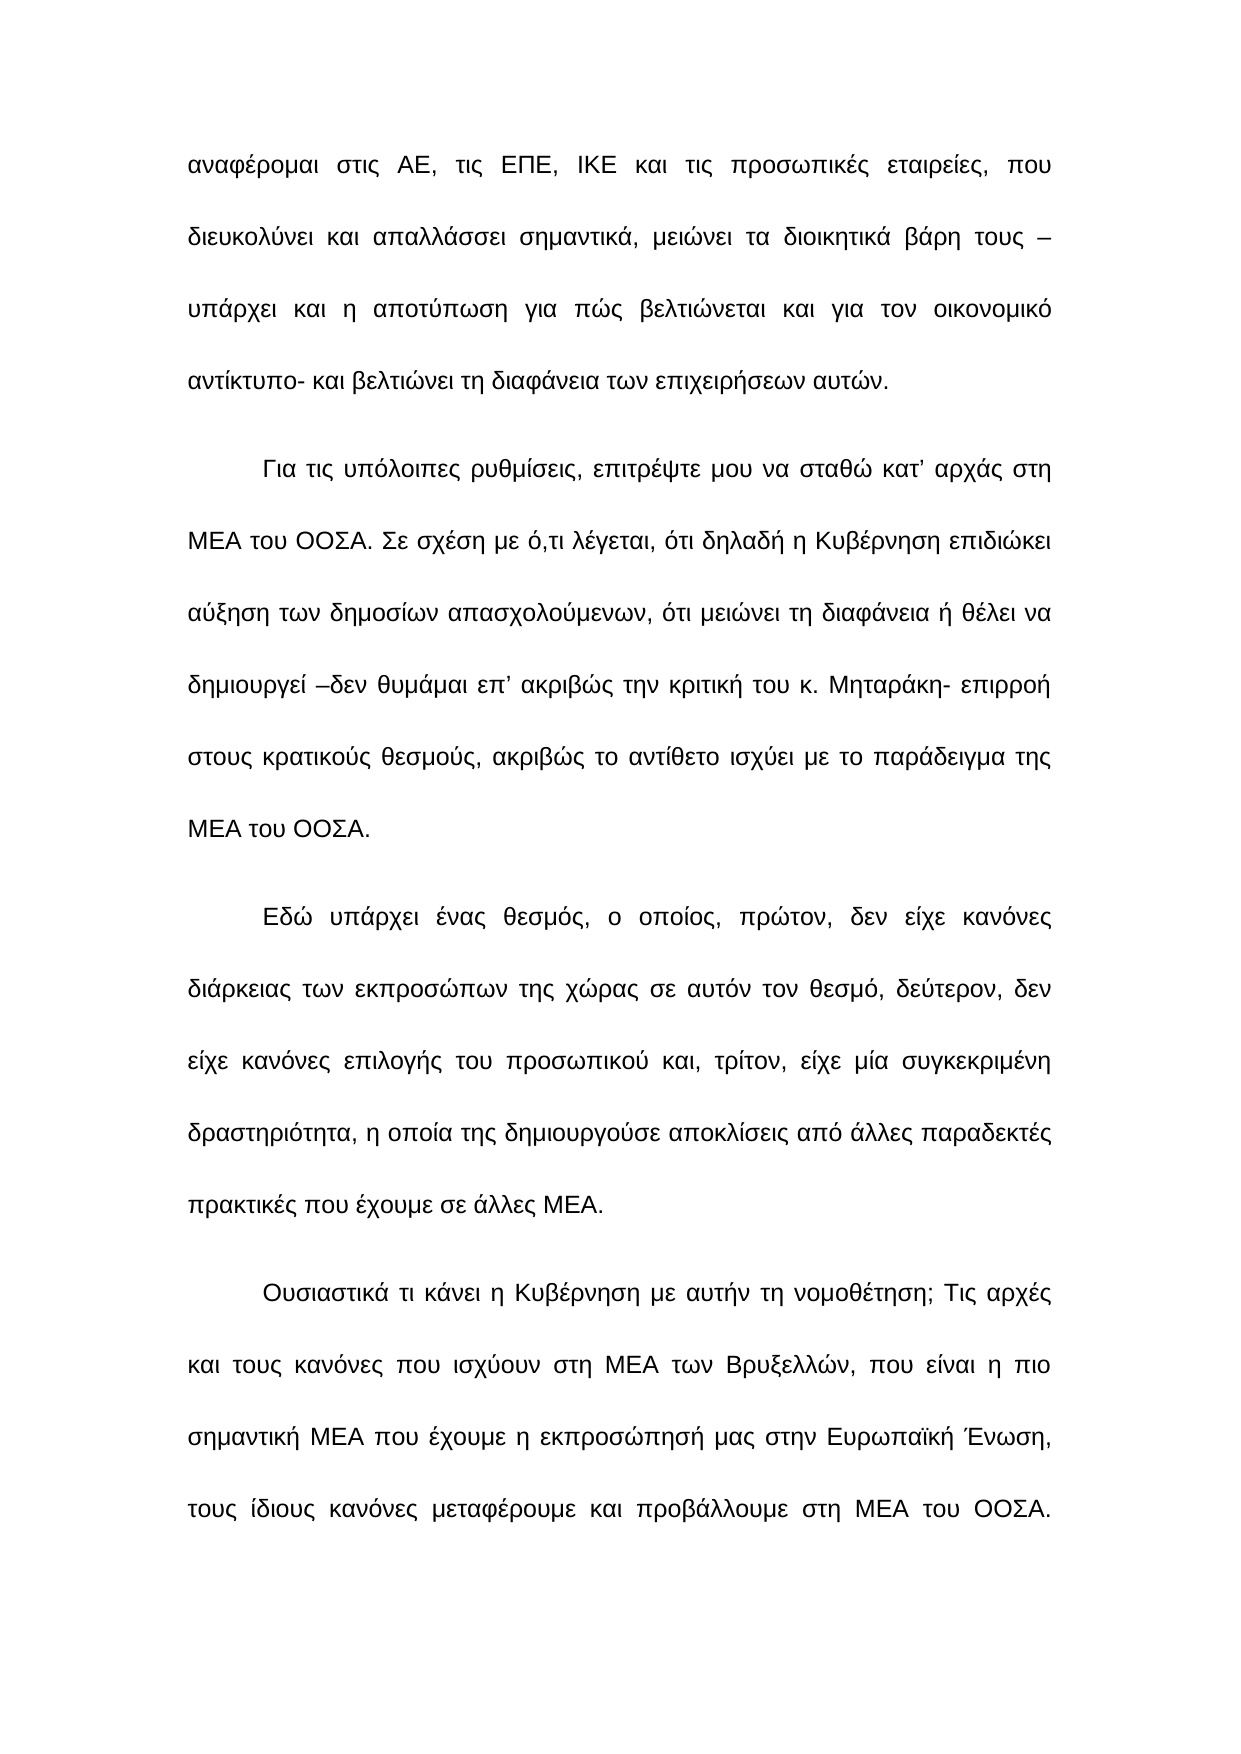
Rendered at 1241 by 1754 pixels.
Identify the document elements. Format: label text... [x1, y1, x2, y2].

text Εδώ υπάρχει ένας θεσμός, ο οποίος, πρώτον, δεν είχε κανόνες διάρκειας των εκπροσώπων της χώρας σε αυτόν τον θεσμό, δεύτερον, δεν είχε κανόνες επιλογής του προσωπικού και, τρίτον, είχε μία συγκεκριμένη δραστηριότητα, η οποία της δημιουργούσε αποκλίσεις από άλλες παραδεκτές πρακτικές που έχουμε σε άλλες ΜΕΑ. [187, 902, 1053, 1218]
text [187, 150, 1053, 394]
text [187, 1278, 1053, 1522]
text Για τις υπόλοιπες ρυθμίσεις, επιτρέψτε μου να σταθώ κατ’ αρχάς στη ΜΕΑ του ΟΟΣΑ. Σε σχέση με ό,τι λέγεται, ότι δηλαδή η Κυβέρνηση επιδιώκει αύξηση των δημοσίων απασχολούμενων, ότι μειώνει τη διαφάνεια ή θέλει να δημιουργεί –δεν θυμάμαι επ’ ακριβώς την κριτική του κ. Μηταράκη- επιρροή στους κρατικούς θεσμούς, ακριβώς το αντίθετο ισχύει με το παράδειγμα της ΜΕΑ του ΟΟΣΑ. [187, 454, 1053, 842]
